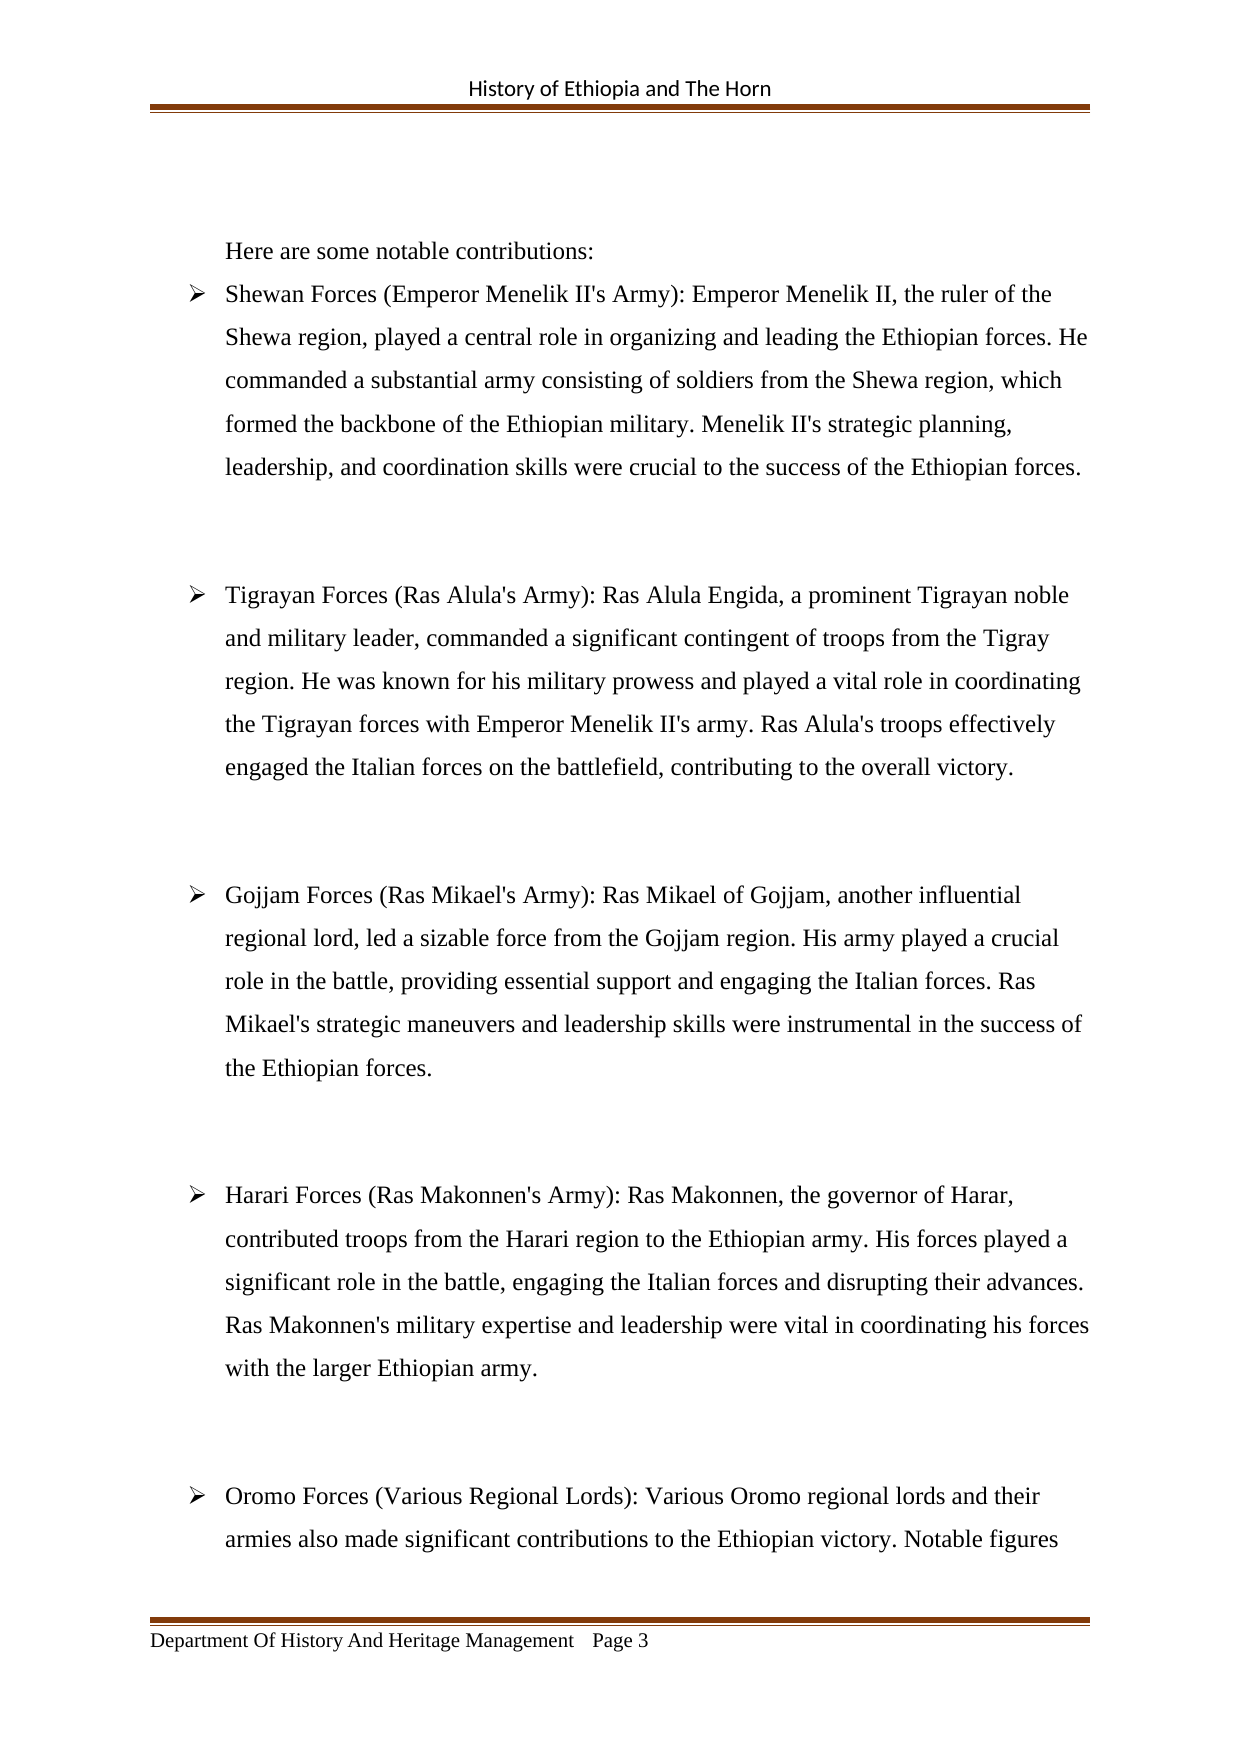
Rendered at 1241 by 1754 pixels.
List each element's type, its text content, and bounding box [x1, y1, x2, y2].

list Gojjam Forces (Ras Mikael's Army): Ras Mikael of Gojjam, another influential regional lord, led a sizable force from the Gojjam region. His army played a crucial role in the battle, providing essential support and engaging the Italian forces. Ras Mikael's strategic maneuvers and leadership skills were instrumental in the success of the Ethiopian forces. [187, 880, 1090, 1081]
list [187, 1481, 1090, 1553]
list Tigrayan Forces (Ras Alula's Army): Ras Alula Engida, a prominent Tigrayan noble and military leader, commanded a significant contingent of troops from the Tigray region. He was known for his military prowess and played a vital role in coordinating the Tigrayan forces with Emperor Menelik II's army. Ras Alula's troops effectively engaged the Italian forces on the battlefield, contributing to the overall victory. [187, 580, 1090, 781]
list Here are some notable contributions: [225, 236, 1090, 265]
list Harari Forces (Ras Makonnen's Army): Ras Makonnen, the governor of Harar, contributed troops from the Harari region to the Ethiopian army. His forces played a significant role in the battle, engaging the Italian forces and disrupting their advances. Ras Makonnen's military expertise and leadership were vital in coordinating his forces with the larger Ethiopian army. [187, 1181, 1090, 1382]
list Shewan Forces (Emperor Menelik II's Army): Emperor Menelik II, the ruler of the Shewa region, played a central role in organizing and leading the Ethiopian forces. He commanded a substantial army consisting of soldiers from the Shewa region, which formed the backbone of the Ethiopian military. Menelik II's strategic planning, leadership, and coordination skills were crucial to the success of the Ethiopian forces. [187, 279, 1090, 481]
